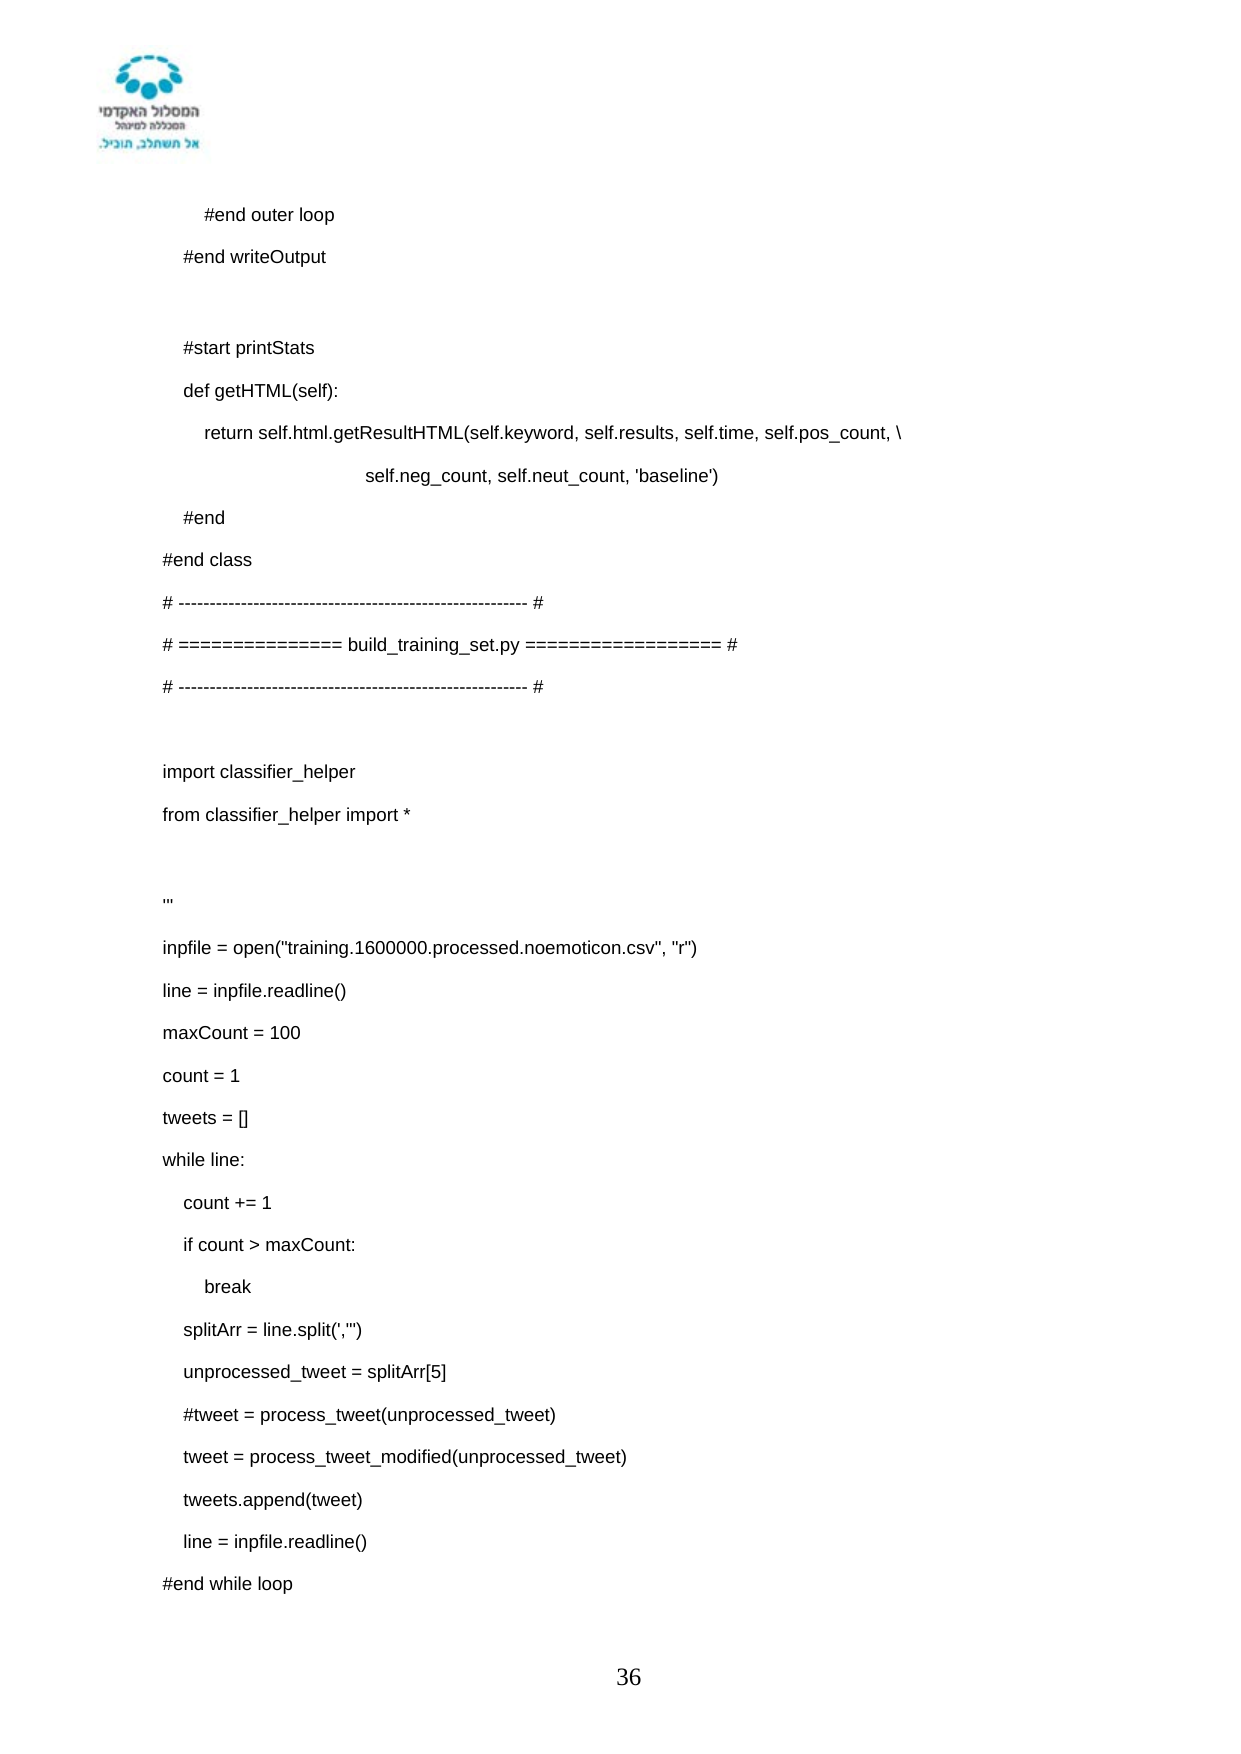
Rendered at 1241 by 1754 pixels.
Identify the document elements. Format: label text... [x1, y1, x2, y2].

text inpfile = open("training.1600000.processed.noemoticon.csv", "r") [162, 937, 1053, 959]
text #end outer loop [162, 203, 1053, 225]
text #end [162, 507, 1053, 528]
text self.neg_count, self.neut_count, 'baseline') [162, 464, 1053, 486]
text line = inpfile.readline() [162, 979, 1053, 1001]
text # -------------------------------------------------------- # [162, 676, 1053, 698]
text count += 1 [162, 1192, 1053, 1213]
text ''' [162, 895, 1053, 916]
text break [162, 1276, 1053, 1298]
text unprocessed_tweet = splitArr[5] [162, 1361, 1053, 1383]
text while line: [162, 1149, 1053, 1171]
text #start printStats [162, 337, 1053, 359]
text #end class [162, 549, 1053, 571]
text from classifier_helper import * [162, 803, 1053, 825]
text #tweet = process_tweet(unprocessed_tweet) [162, 1403, 1053, 1425]
text def getHTML(self): [162, 379, 1053, 401]
text import classifier_helper [162, 761, 1053, 783]
text #end writeOutput [162, 246, 1053, 267]
text tweet = process_tweet_modified(unprocessed_tweet) [162, 1446, 1053, 1467]
text splitArr = line.split(',"') [162, 1319, 1053, 1340]
text tweets.append(tweet) [162, 1488, 1053, 1510]
text if count > maxCount: [162, 1234, 1053, 1256]
text # =============== build_training_set.py ================== # [162, 634, 1053, 656]
text #end while loop [162, 1573, 1053, 1595]
text line = inpfile.readline() [162, 1531, 1053, 1552]
picture [96, 45, 212, 164]
text maxCount = 100 [162, 1022, 1053, 1043]
text tweets = [] [162, 1107, 1053, 1128]
text # -------------------------------------------------------- # [162, 592, 1053, 613]
text return self.html.getResultHTML(self.keyword, self.results, self.time, self.pos_count, \ [162, 422, 1053, 443]
text count = 1 [162, 1064, 1053, 1086]
